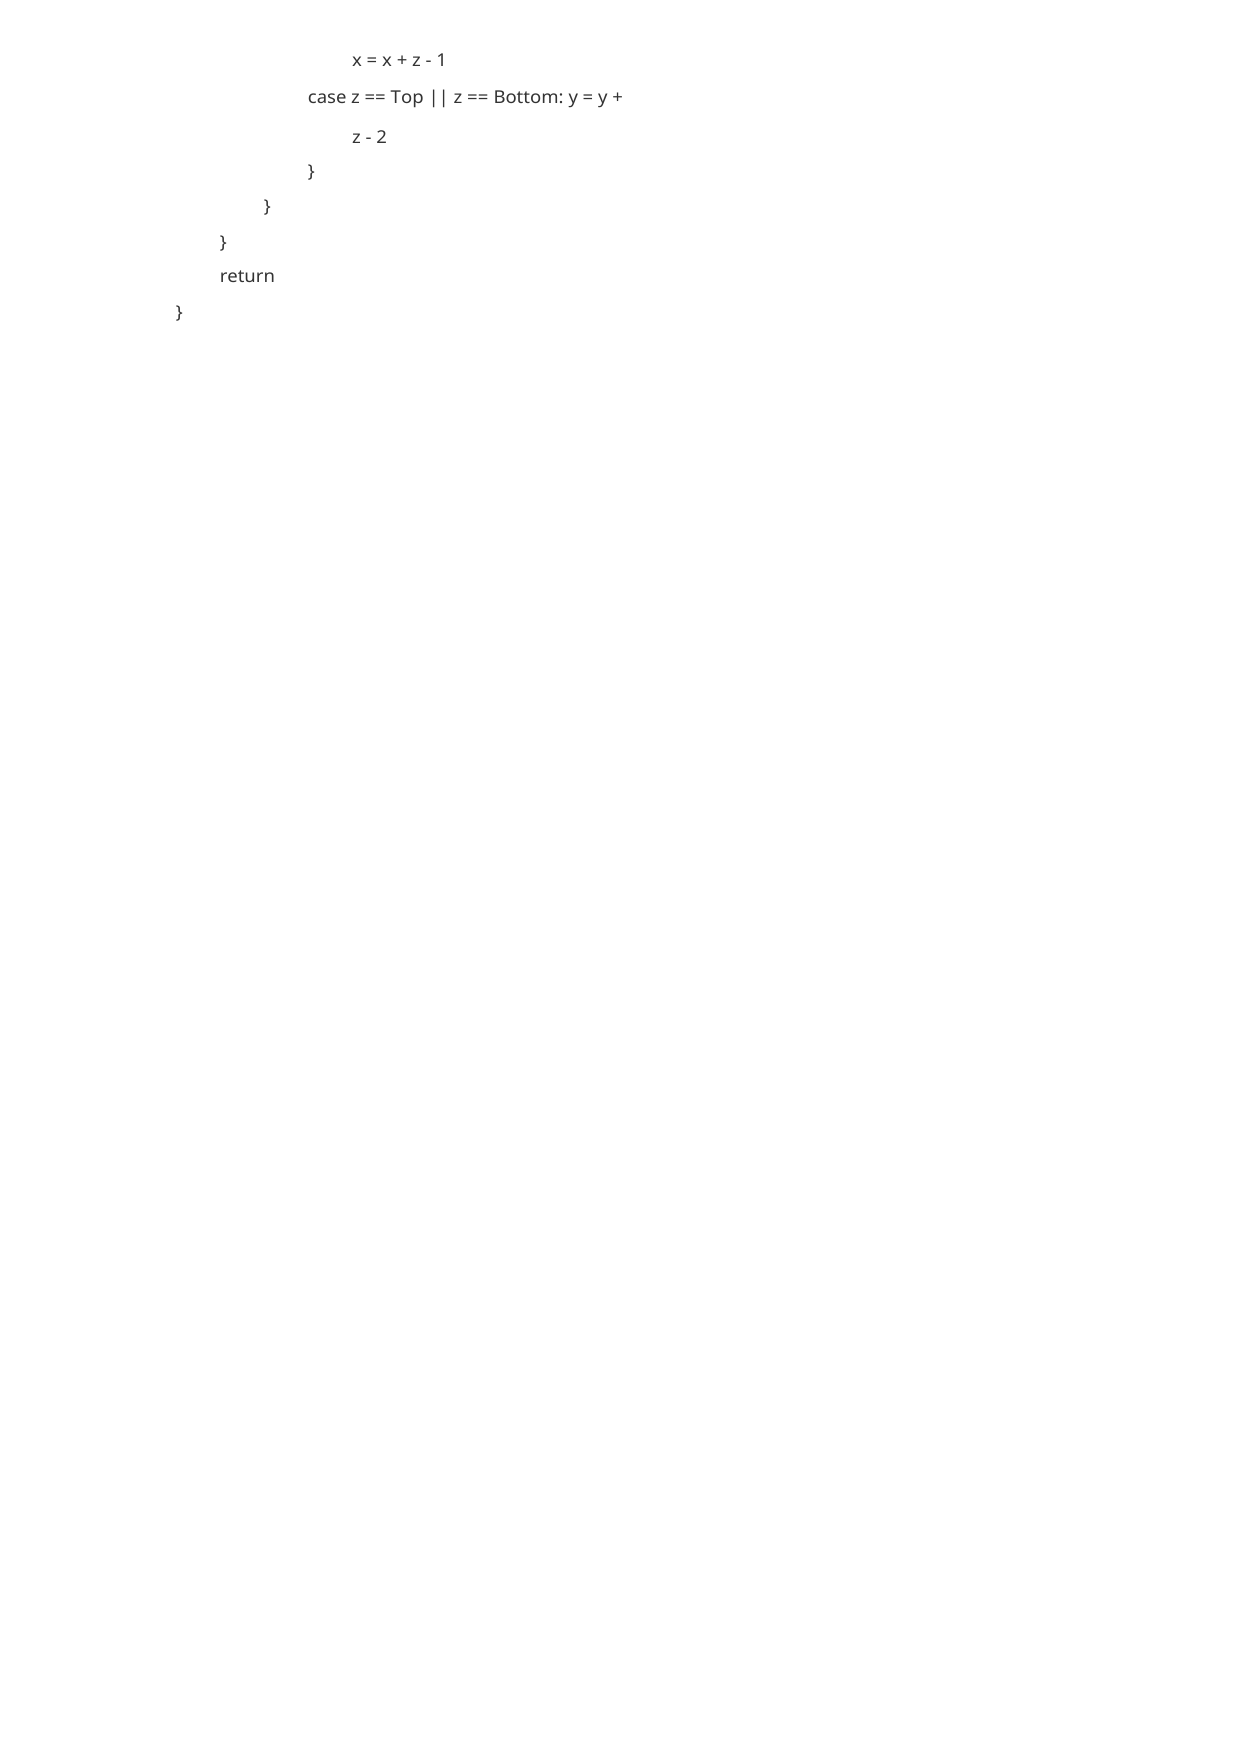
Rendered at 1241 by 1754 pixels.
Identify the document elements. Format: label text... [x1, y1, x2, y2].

text } [176, 300, 1076, 324]
text } [219, 229, 1076, 253]
text x = x + z - 1 [352, 48, 1076, 72]
text } [264, 193, 1076, 217]
text return [219, 264, 1076, 288]
text } [308, 165, 1076, 181]
text case z == Top || z == Bottom: y = y + z - 2 [308, 84, 629, 149]
